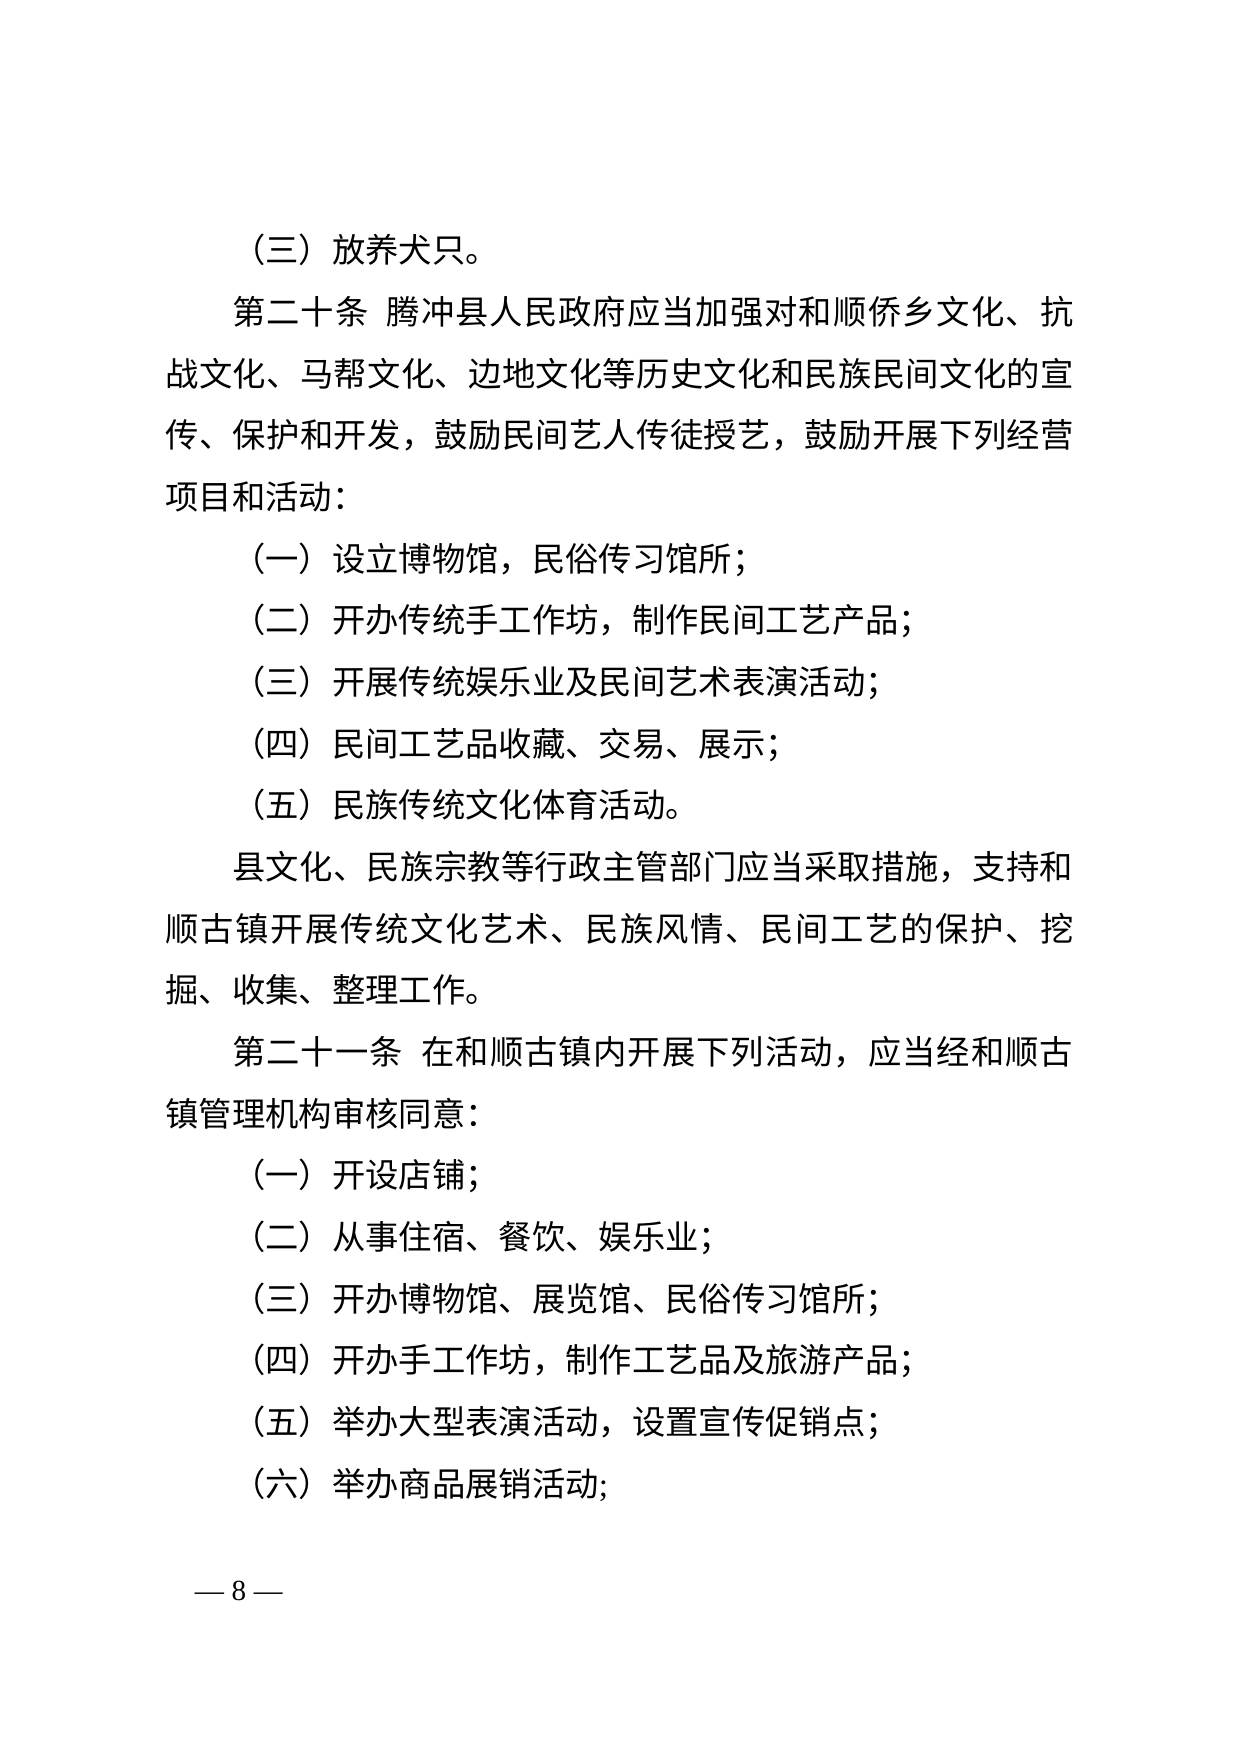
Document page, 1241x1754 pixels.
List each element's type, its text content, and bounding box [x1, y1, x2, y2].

text （六）举办商品展销活动; [165, 1447, 1075, 1509]
text （二）开办传统手工作坊，制作民间工艺产品； [165, 584, 1075, 645]
text （二）从事住宿、餐饮、娱乐业； [165, 1200, 1075, 1262]
text 县文化、民族宗教等行政主管部门应当采取措施，支持和顺古镇开展传统文化艺术、民族风情、民间工艺的保护、挖掘、收集、整理工作。 [165, 830, 1075, 1015]
text （三）开展传统娱乐业及民间艺术表演活动； [165, 645, 1075, 707]
text （三）开办博物馆、展览馆、民俗传习馆所； [165, 1262, 1075, 1324]
text 第二十条 腾冲县人民政府应当加强对和顺侨乡文化、抗战文化、马帮文化、边地文化等历史文化和民族民间文化的宣传、保护和开发，鼓励民间艺人传徒授艺，鼓励开展下列经营项目和活动： [165, 275, 1075, 522]
text （五）举办大型表演活动，设置宣传促销点； [165, 1385, 1075, 1447]
text （四）开办手工作坊，制作工艺品及旅游产品； [165, 1324, 1075, 1385]
text （三）放养犬只。 [165, 214, 1075, 275]
text （五）民族传统文化体育活动。 [165, 769, 1075, 830]
text （四）民间工艺品收藏、交易、展示； [165, 707, 1075, 769]
text （一）设立博物馆，民俗传习馆所； [165, 522, 1075, 584]
text 第二十一条 在和顺古镇内开展下列活动，应当经和顺古镇管理机构审核同意： [165, 1015, 1075, 1139]
text （一）开设店铺； [165, 1139, 1075, 1200]
